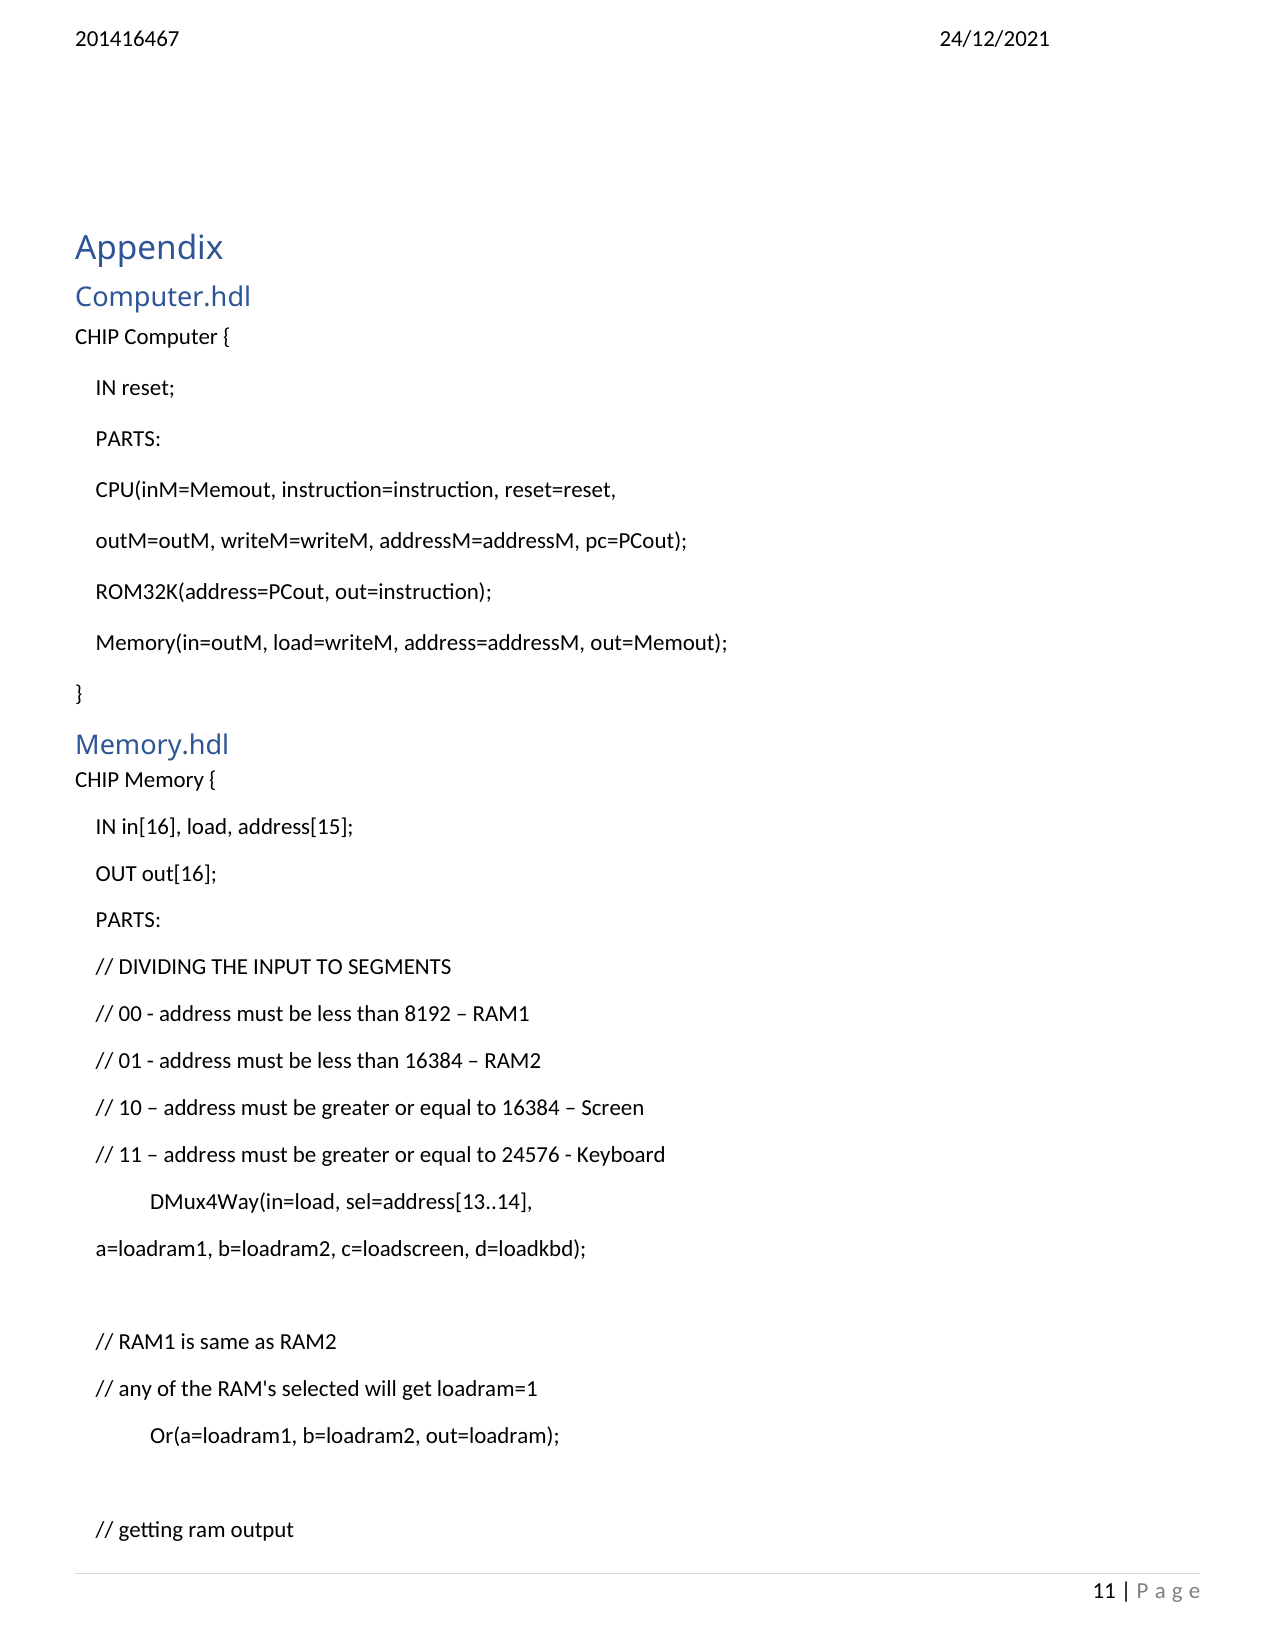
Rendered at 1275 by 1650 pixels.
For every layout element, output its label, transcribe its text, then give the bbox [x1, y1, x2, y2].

text outM=outM, writeM=writeM, addressM=addressM, pc=PCout); [75, 521, 1200, 555]
subtitle Memory.hdl [75, 725, 1200, 762]
text DMux4Way(in=load, sel=address[13..14], [75, 1187, 1200, 1215]
text CHIP Memory { [75, 765, 1200, 793]
text PARTS: [75, 906, 1200, 934]
text // 01 - address must be less than 16384 – RAM2 [75, 1046, 1200, 1074]
text ROM32K(address=PCout, out=instruction); [75, 572, 1200, 606]
text // getting ram output [75, 1515, 1200, 1543]
text // DIVIDING THE INPUT TO SEGMENTS [75, 952, 1200, 981]
text } [75, 674, 1200, 708]
text // RAM1 is same as RAM2 [75, 1327, 1200, 1356]
text Memory(in=outM, load=writeM, address=addressM, out=Memout); [75, 623, 1200, 657]
text PARTS: [75, 419, 1200, 453]
text CPU(inM=Memout, instruction=instruction, reset=reset, [75, 470, 1200, 504]
text Or(a=loadram1, b=loadram2, out=loadram); [75, 1421, 1200, 1449]
text // any of the RAM's selected will get loadram=1 [75, 1374, 1200, 1402]
text IN in[16], load, address[15]; [75, 812, 1200, 840]
text CHIP Computer { [75, 317, 1200, 351]
text OUT out[16]; [75, 859, 1200, 887]
text // 11 – address must be greater or equal to 24576 - Keyboard [75, 1140, 1200, 1168]
subtitle Computer.hdl [75, 277, 1200, 314]
text // 00 - address must be less than 8192 – RAM1 [75, 999, 1200, 1027]
text IN reset; [75, 368, 1200, 402]
subtitle Appendix [75, 224, 1200, 269]
text a=loadram1, b=loadram2, c=loadscreen, d=loadkbd); [75, 1234, 1200, 1262]
text // 10 – address must be greater or equal to 16384 – Screen [75, 1093, 1200, 1121]
